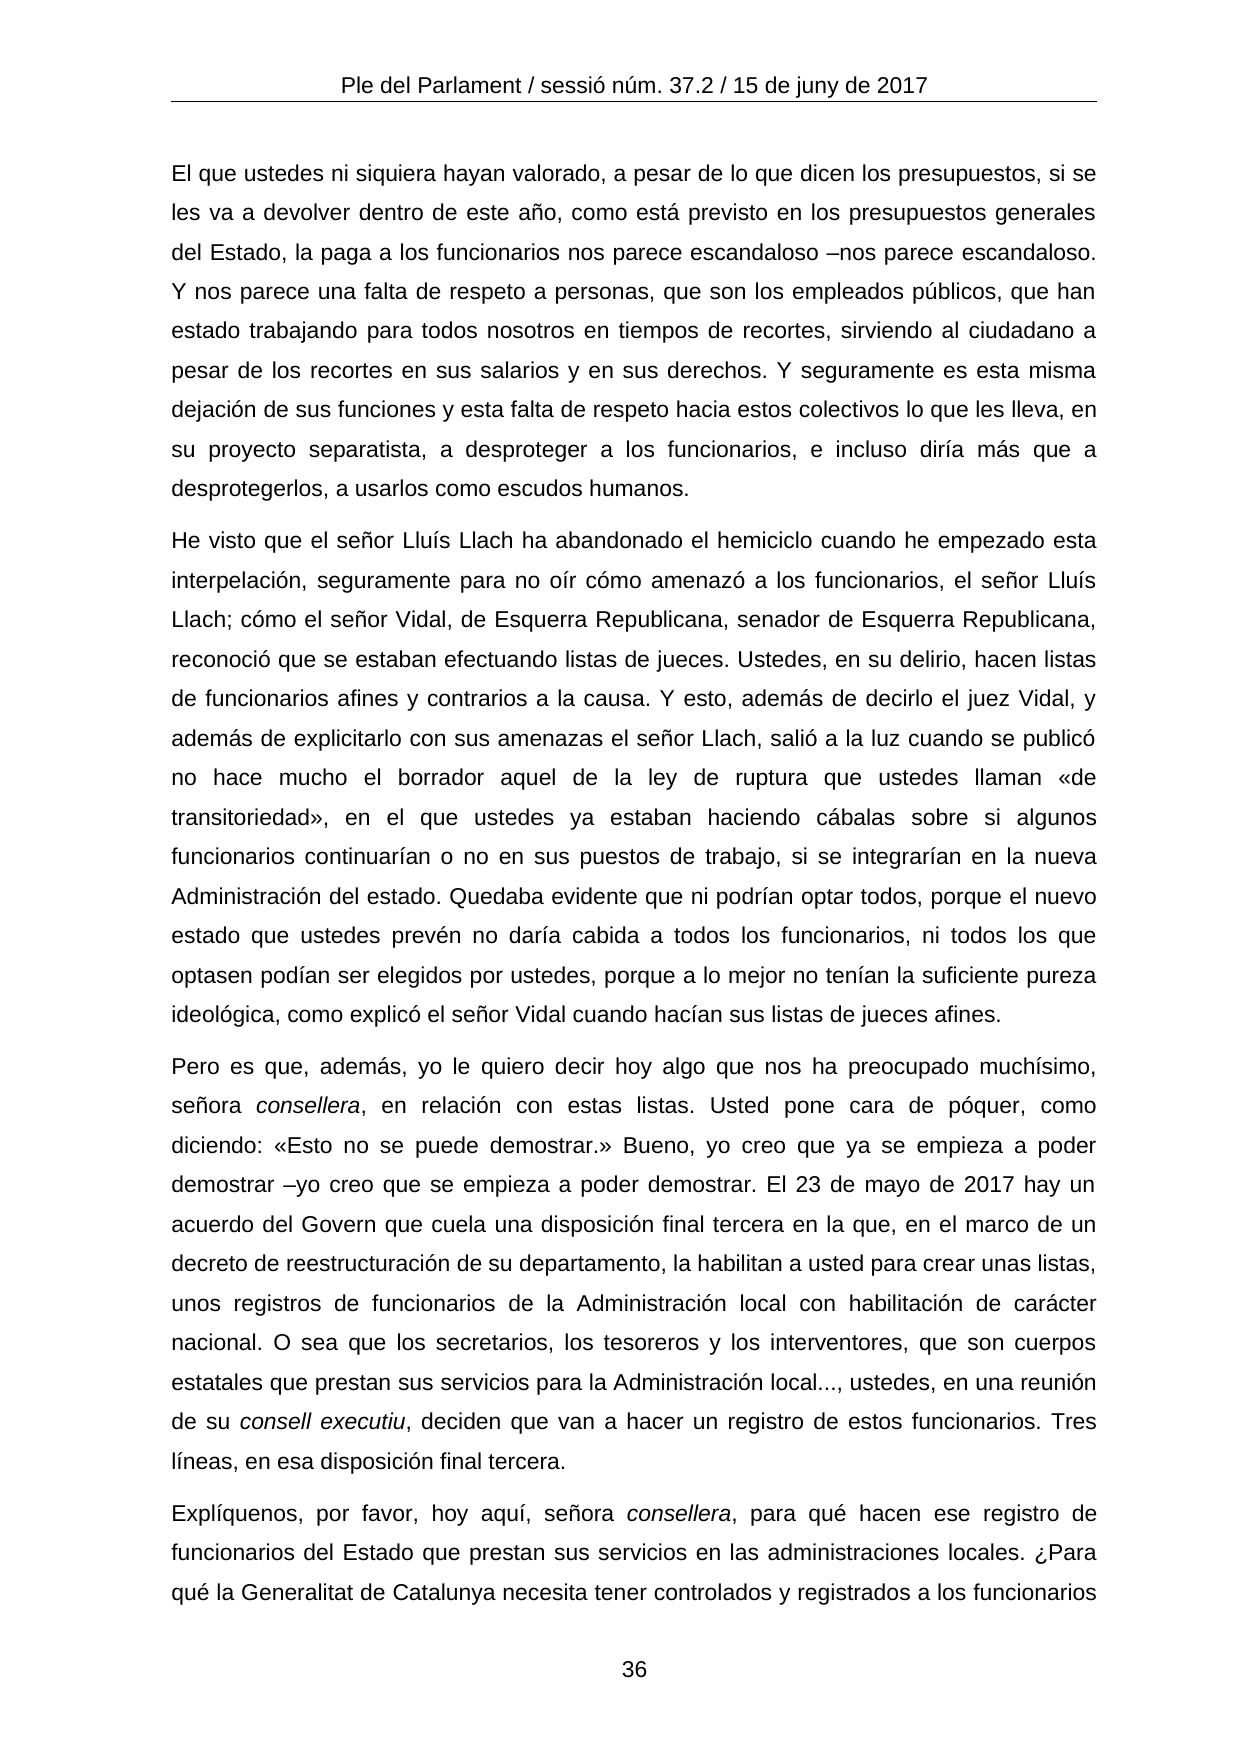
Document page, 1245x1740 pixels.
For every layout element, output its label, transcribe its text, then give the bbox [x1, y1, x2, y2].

text El que ustedes ni siquiera hayan valorado, a pesar de lo que dicen los presupuestos, si se les va a devolver dentro de este año, como está previsto en los presupuestos generales del Estado, la paga a los funcionarios nos parece escandaloso –nos parece escandaloso. Y nos parece una falta de respeto a personas, que son los empleados públicos, que han estado trabajando para todos nosotros en tiempos de recortes, sirviendo al ciudadano a pesar de los recortes en sus salarios y en sus derechos. Y seguramente es esta misma dejación de sus funciones y esta falta de respeto hacia estos colectivos lo que les lleva, en su proyecto separatista, a desproteger a los funcionarios, e incluso diría más que a desprotegerlos, a usarlos como escudos humanos. [171, 159, 1097, 502]
text Pero es que, además, yo le quiero decir hoy algo que nos ha preocupado muchísimo, señora consellera, en relación con estas listas. Usted pone cara de póquer, como diciendo: «Esto no se puede demostrar.» Bueno, yo creo que ya se empieza a poder demostrar –yo creo que se empieza a poder demostrar. El 23 de mayo de 2017 hay un acuerdo del Govern que cuela una disposición final tercera en la que, en el marco de un decreto de reestructuración de su departamento, la habilitan a usted para crear unas listas, unos registros de funcionarios de la Administración local con habilitación de carácter nacional. O sea que los secretarios, los tesoreros y los interventores, que son cuerpos estatales que prestan sus servicios para la Administración local..., ustedes, en una reunión de su consell executiu, deciden que van a hacer un registro de estos funcionarios. Tres líneas, en esa disposición final tercera. [171, 1053, 1097, 1474]
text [171, 1500, 1097, 1605]
text He visto que el señor Lluís Llach ha abandonado el hemiciclo cuando he empezado esta interpelación, seguramente para no oír cómo amenazó a los funcionarios, el señor Lluís Llach; cómo el señor Vidal, de Esquerra Republicana, senador de Esquerra Republicana, reconoció que se estaban efectuando listas de jueces. Ustedes, en su delirio, hacen listas de funcionarios afines y contrarios a la causa. Y esto, además de decirlo el juez Vidal, y además de explicitarlo con sus amenazas el señor Llach, salió a la luz cuando se publicó no hace mucho el borrador aquel de la ley de ruptura que ustedes llaman «de transitoriedad», en el que ustedes ya estaban haciendo cábalas sobre si algunos funcionarios continuarían o no en sus puestos de trabajo, si se integrarían en la nueva Administración del estado. Quedaba evidente que ni podrían optar todos, porque el nuevo estado que ustedes prevén no daría cabida a todos los funcionarios, ni todos los que optasen podían ser elegidos por ustedes, porque a lo mejor no tenían la suficiente pureza ideológica, como explicó el señor Vidal cuando hacían sus listas de jueces afines. [171, 527, 1097, 1027]
